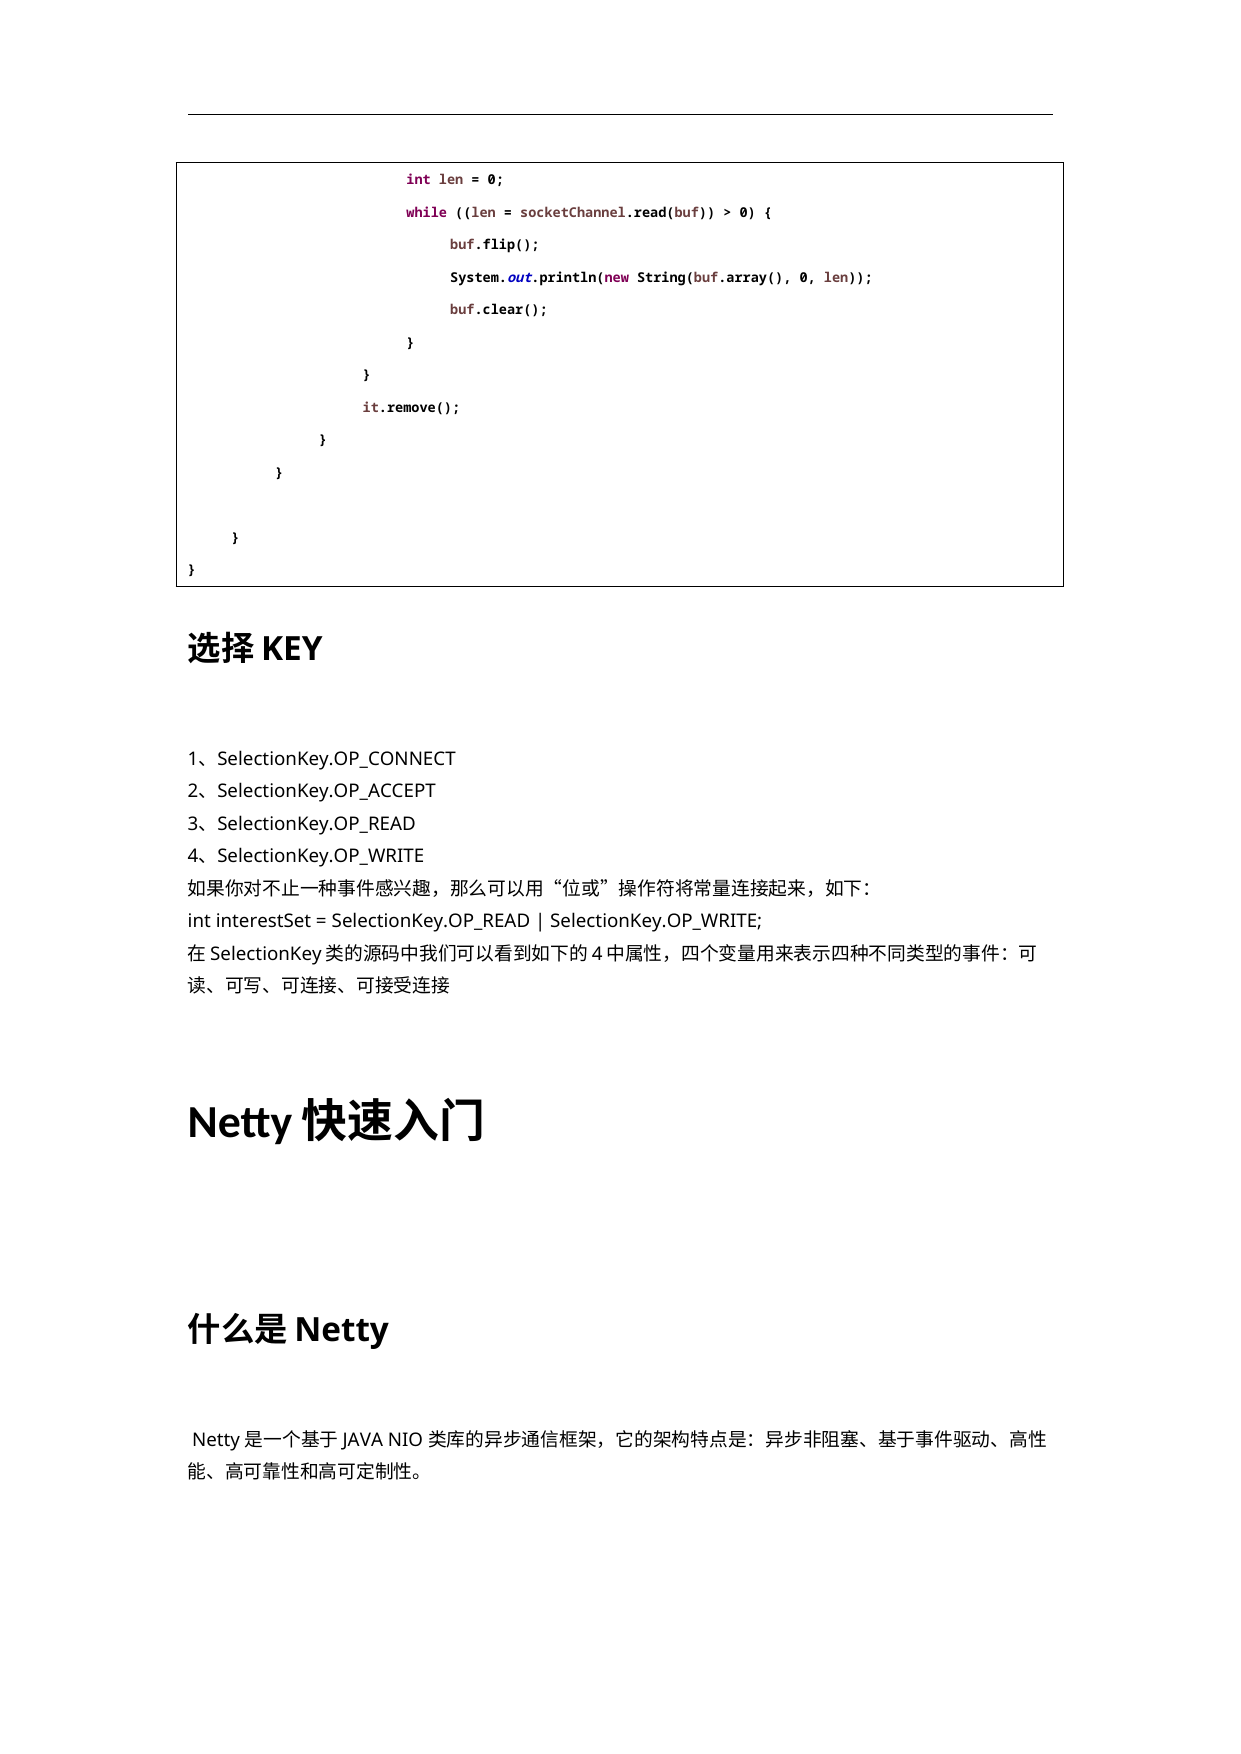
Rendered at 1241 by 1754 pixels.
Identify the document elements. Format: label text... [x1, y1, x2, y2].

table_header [177, 163, 1063, 586]
text Netty 是一个基于 JAVA NIO 类库的异步通信框架，它的架构特点是：异步非阻塞、基于事件驱动、高性能、高可靠性和高可定制性。 [187, 1422, 1053, 1487]
text int interestSet = SelectionKey.OP_READ | SelectionKey.OP_WRITE; [187, 903, 1053, 936]
text 3、SelectionKey.OP_READ [187, 806, 1053, 838]
text 4、SelectionKey.OP_WRITE [187, 838, 1053, 871]
text 在SelectionKey类的源码中我们可以看到如下的4中属性，四个变量用来表示四种不同类型的事件：可读、可写、可连接、可接受连接 [187, 936, 1053, 1001]
subtitle Netty快速入门 [187, 1069, 1053, 1166]
text 如果你对不止一种事件感兴趣，那么可以用“位或”操作符将常量连接起来，如下： [187, 871, 1053, 903]
subtitle 什么是Netty [187, 1294, 1053, 1359]
text 2、SelectionKey.OP_ACCEPT [187, 773, 1053, 806]
text 1、SelectionKey.OP_CONNECT [187, 741, 1053, 773]
subtitle 选择KEY [187, 614, 1053, 679]
